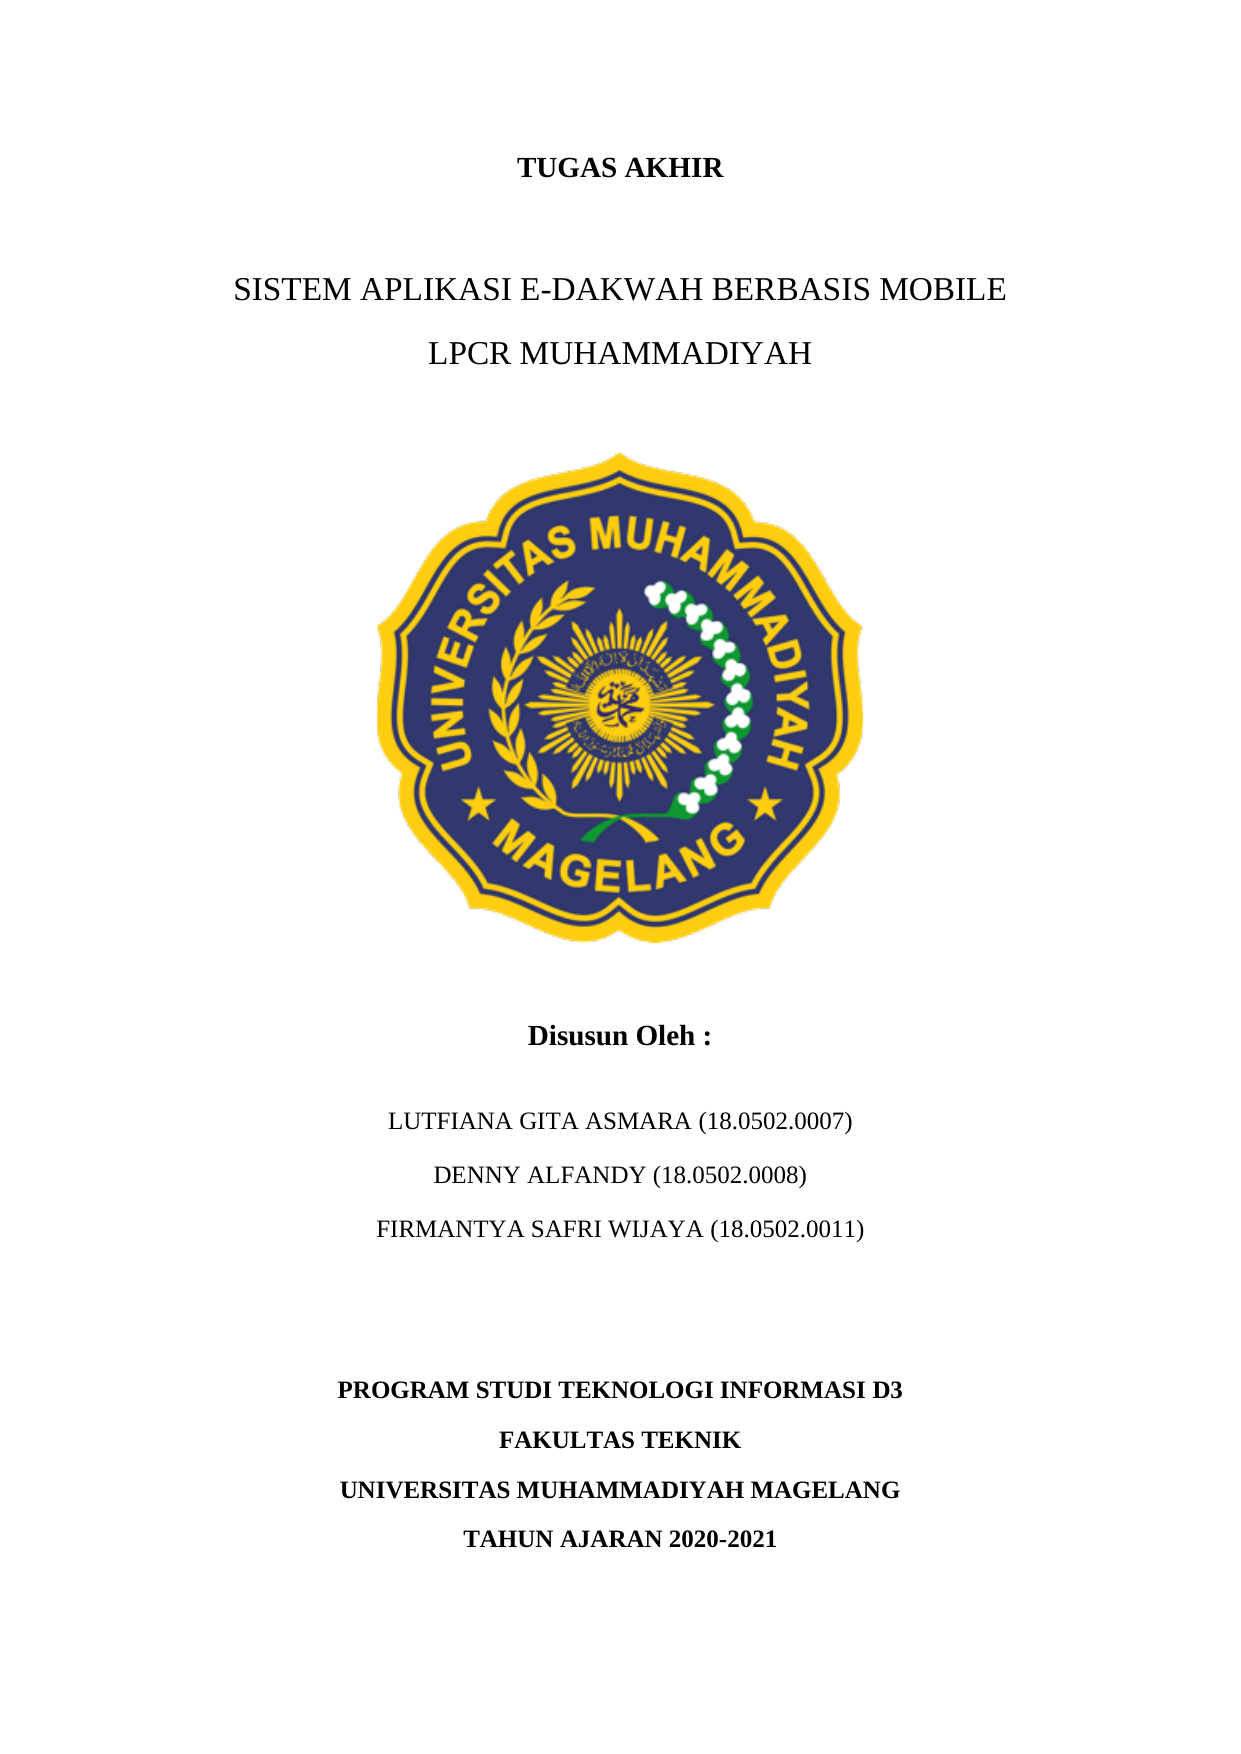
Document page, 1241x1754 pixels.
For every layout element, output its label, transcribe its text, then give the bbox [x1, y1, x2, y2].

text SISTEM APLIKASI E-DAKWAH BERBASIS MOBILE [150, 269, 1090, 307]
text UNIVERSITAS MUHAMMADIYAH MAGELANG [150, 1475, 1090, 1503]
text LUTFIANA GITA ASMARA (18.0502.0007) [150, 1106, 1090, 1135]
text FIRMANTYA SAFRI WIJAYA (18.0502.0011) [150, 1214, 1090, 1243]
text TUGAS AKHIR [150, 150, 1090, 183]
text Disusun Oleh : [150, 1018, 1090, 1052]
text LPCR MUHAMMADIYAH [150, 334, 1090, 372]
text PROGRAM STUDI TEKNOLOGI INFORMASI D3 [150, 1376, 1090, 1404]
text DENNY ALFANDY (18.0502.0008) [150, 1160, 1090, 1189]
text FAKULTAS TEKNIK [150, 1425, 1090, 1454]
text TAHUN AJARAN 2020-2021 [150, 1524, 1090, 1553]
picture [377, 452, 864, 943]
